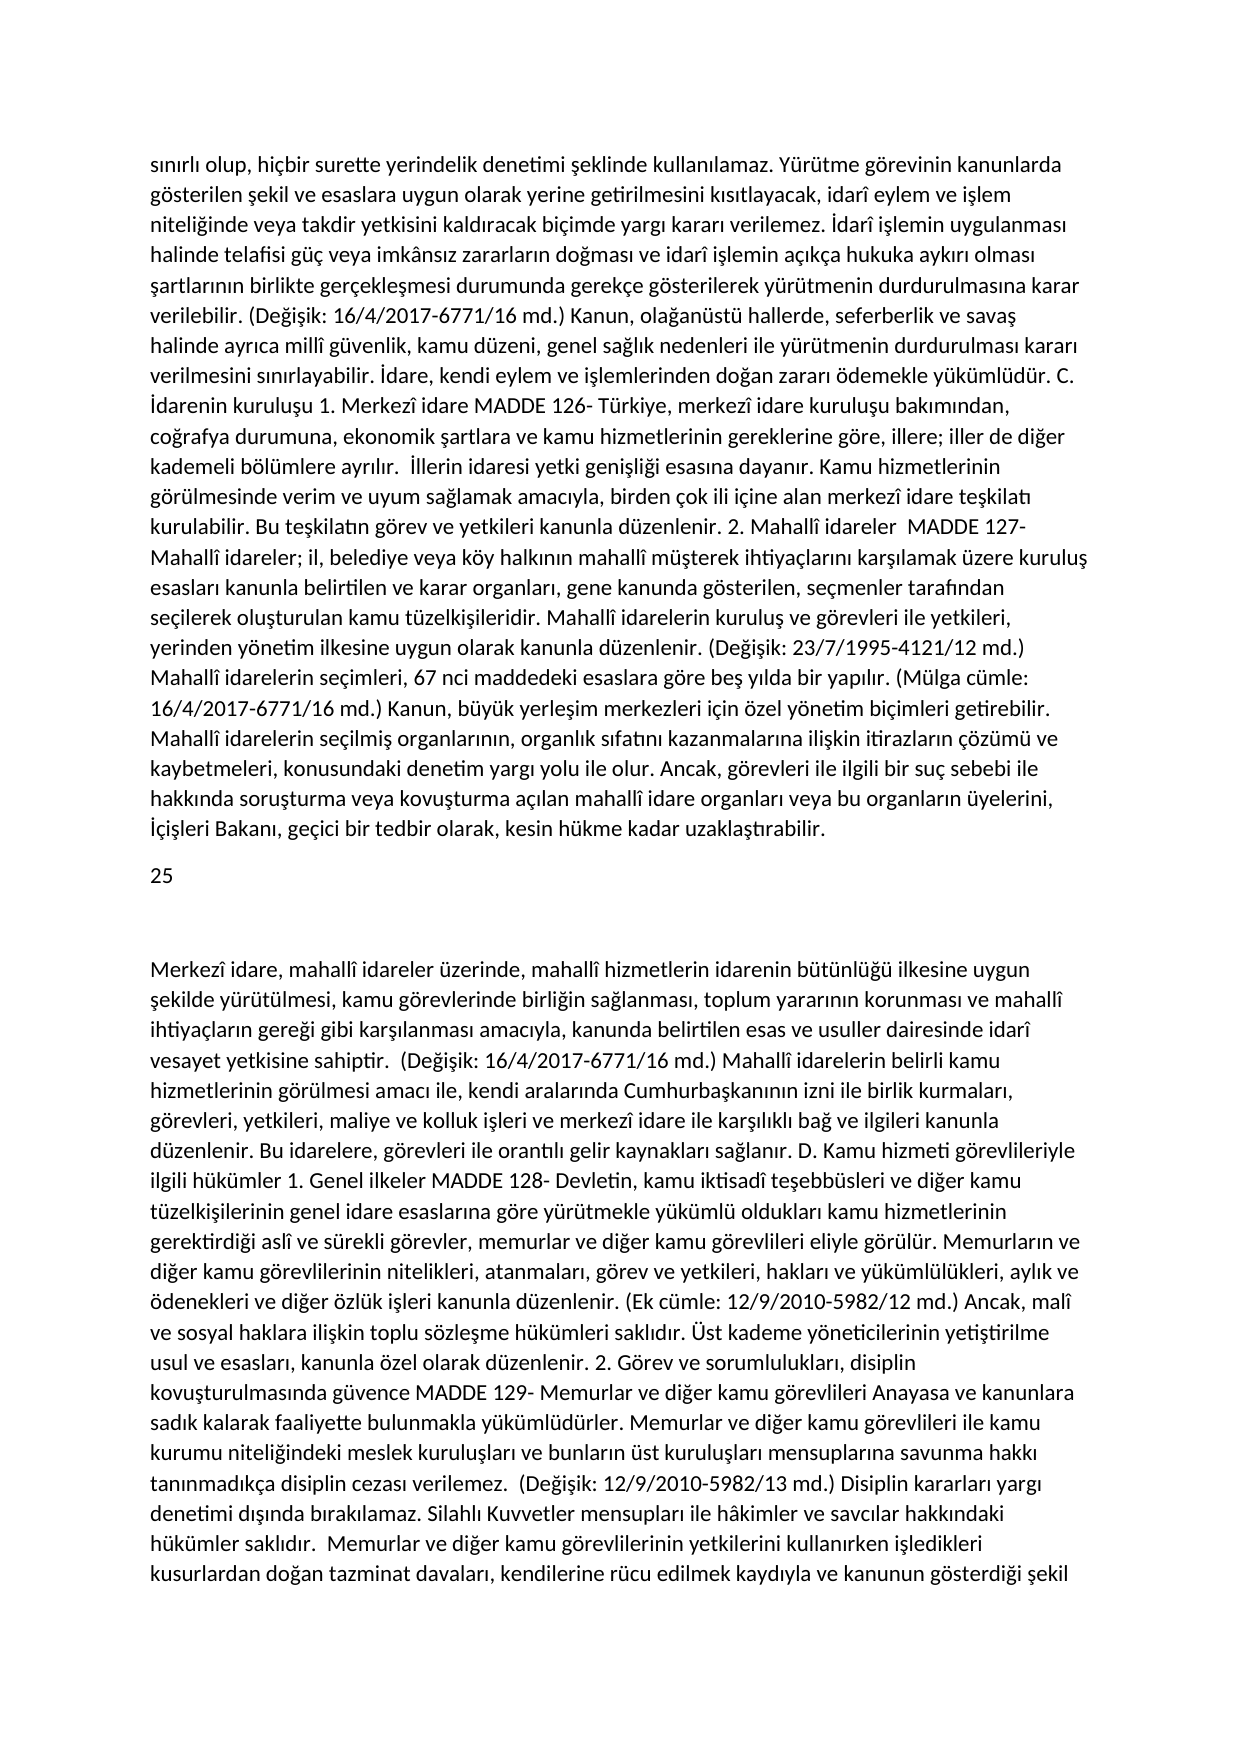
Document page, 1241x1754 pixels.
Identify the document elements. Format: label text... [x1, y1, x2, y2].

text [150, 955, 1090, 1587]
text 25 [150, 861, 1090, 889]
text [150, 150, 1090, 843]
